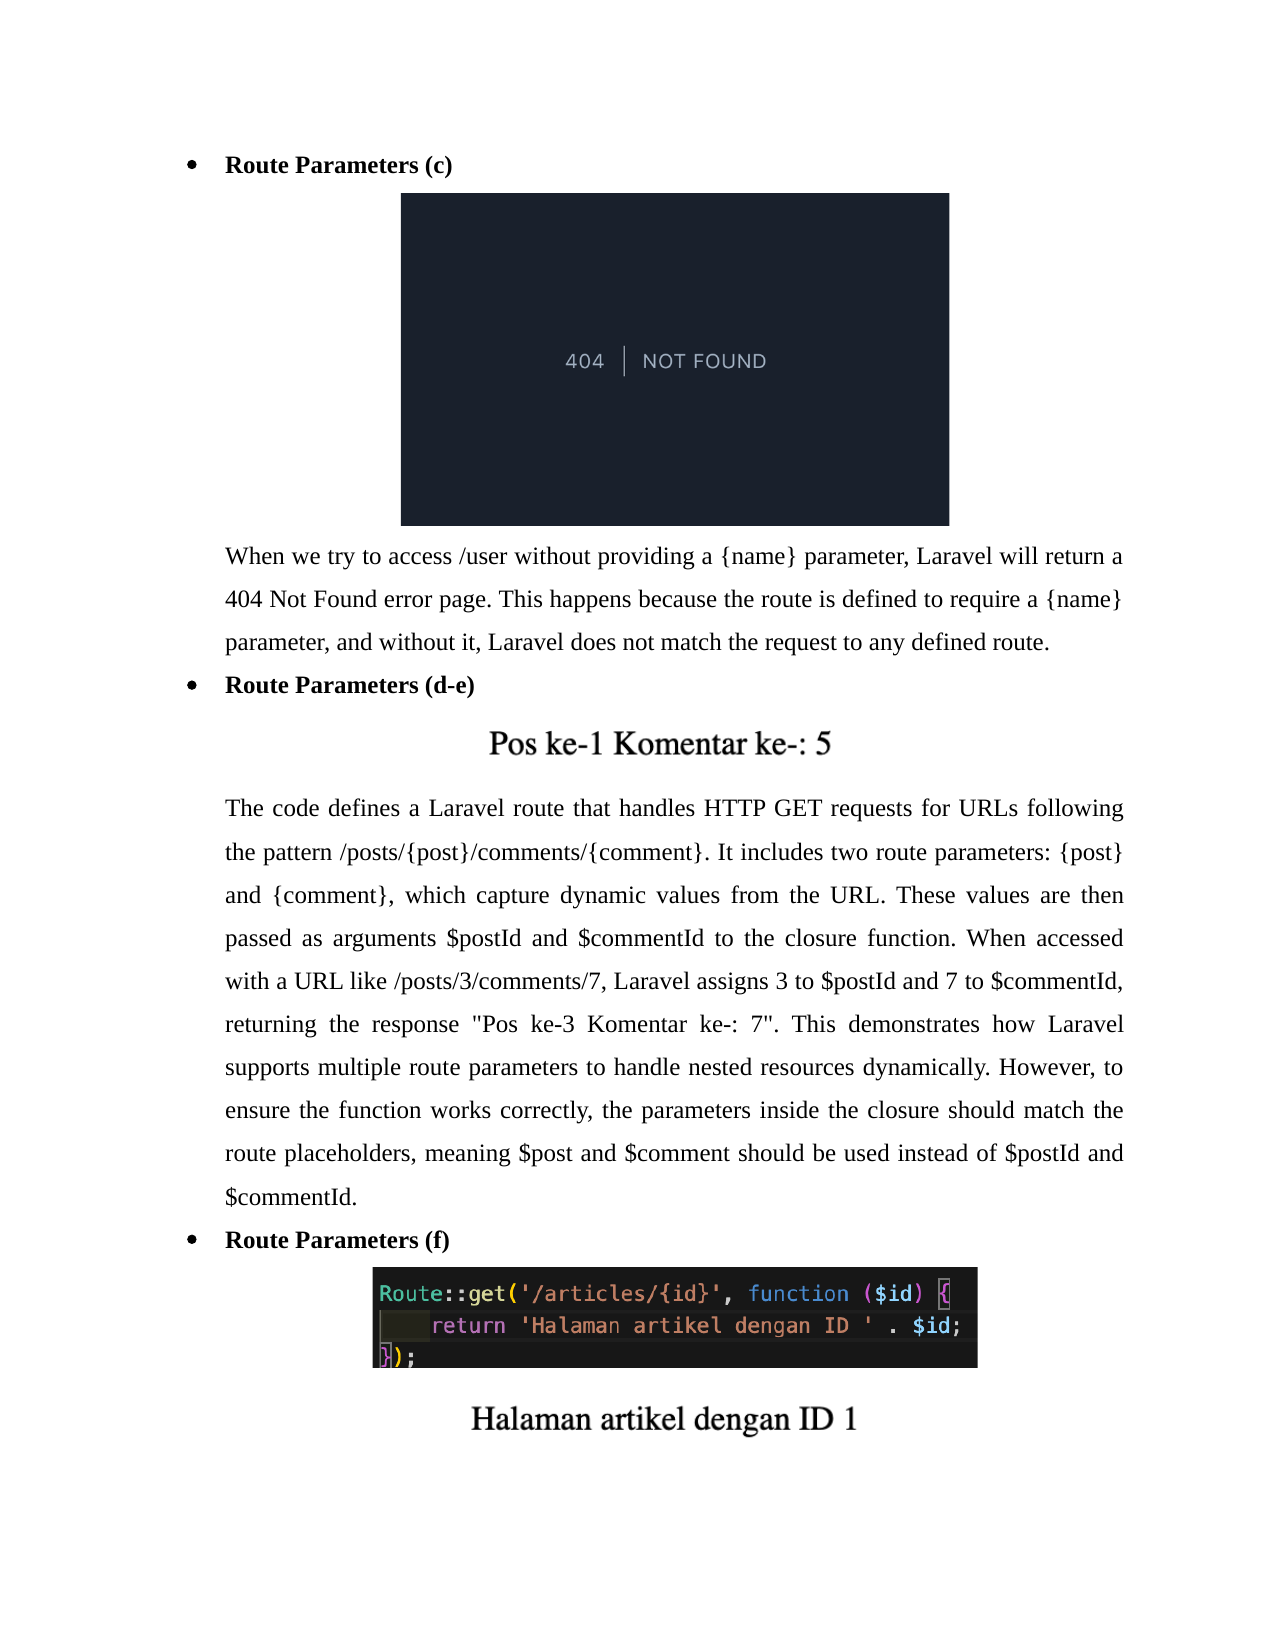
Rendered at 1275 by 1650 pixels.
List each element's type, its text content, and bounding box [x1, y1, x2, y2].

picture [463, 1383, 887, 1467]
list Route Parameters (f) [187, 1225, 1125, 1253]
picture [481, 713, 869, 779]
list Route Parameters (c) [187, 150, 1125, 179]
list The code defines a Laravel route that handles HTTP GET requests for URLs following the pattern /posts/{post}/comments/{comment}. It includes two route parameters: {post} and {comment}, which capture dynamic values from the URL. These values are then passed as arguments $postId and $commentId to the closure function. When accessed with a URL like /posts/3/comments/7, Laravel assigns 3 to $postId and 7 to $commentId, returning the response "Pos ke-3 Komentar ke-: 7". This demonstrates how Laravel supports multiple route parameters to handle nested resources dynamically. However, to ensure the function works correctly, the parameters inside the closure should match the route placeholders, meaning $post and $comment should be used instead of $postId and $commentId. [225, 793, 1125, 1210]
picture [400, 193, 950, 526]
list When we try to access /user without providing a {name} parameter, Laravel will return a 404 Not Found error page. This happens because the route is defined to require a {name} parameter, and without it, Laravel does not match the request to any defined route. [225, 541, 1125, 656]
list Route Parameters (d-e) [187, 671, 1125, 699]
picture [372, 1267, 978, 1368]
